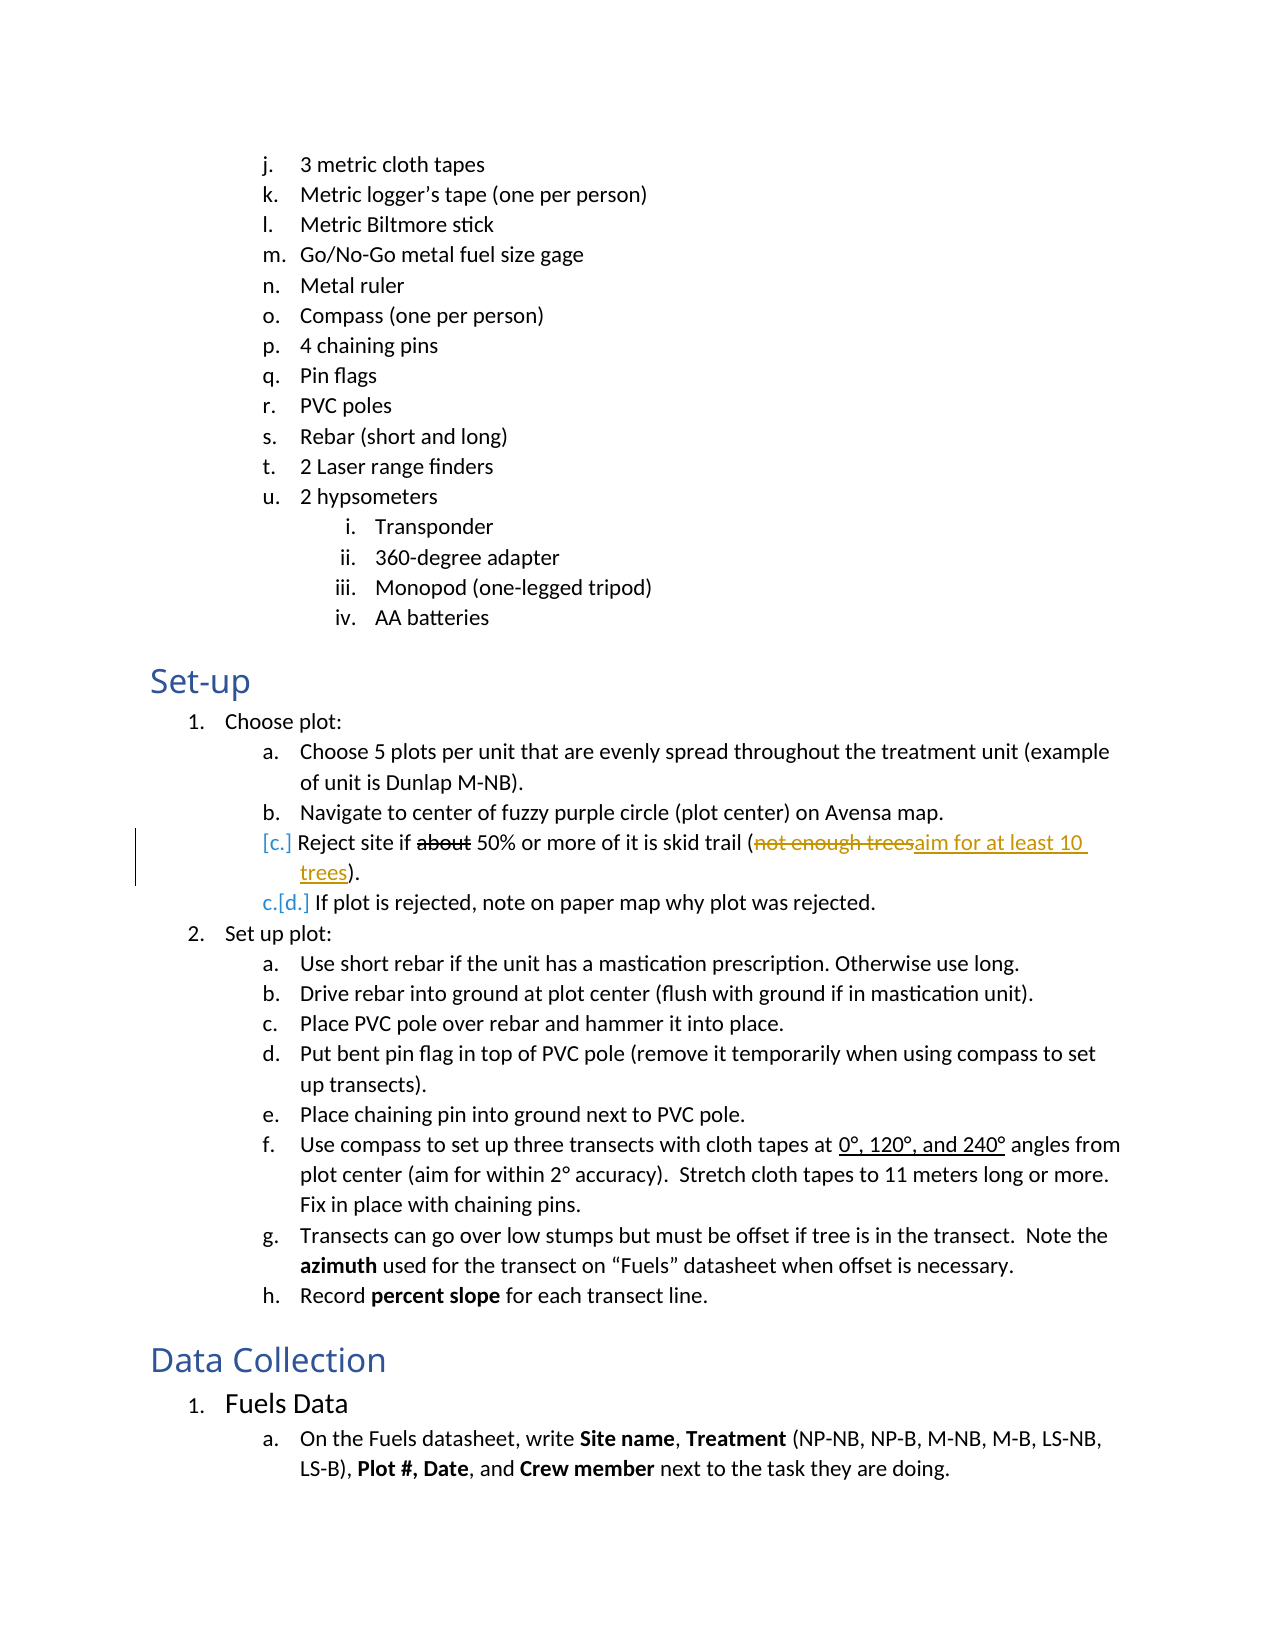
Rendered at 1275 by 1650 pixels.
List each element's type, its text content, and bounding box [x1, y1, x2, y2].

list Place chaining pin into ground next to PVC pole. [262, 1100, 1125, 1128]
subtitle Data Collection [150, 1336, 1125, 1382]
list 2 Laser range finders [262, 452, 1125, 480]
list PVC poles [262, 392, 1125, 420]
list Choose 5 plots per unit that are evenly spread throughout the treatment unit (example of unit is Dunlap M-NB). [262, 737, 1125, 796]
list Use short rebar if the unit has a mastication prescription. Otherwise use long. [262, 949, 1125, 977]
list Navigate to center of fuzzy purple circle (plot center) on Avensa map. [262, 798, 1125, 826]
list Choose plot: [187, 707, 1125, 735]
list Pin flags [262, 361, 1125, 389]
list Rebar (short and long) [262, 422, 1125, 450]
list 4 chaining pins [262, 331, 1125, 359]
list If plot is rejected, note on paper map why plot was rejected. [262, 888, 1125, 917]
list 2 hypsometers [262, 482, 1125, 510]
list Reject site if about 50% or more of it is skid trail (). [262, 828, 1125, 886]
list On the Fuels datasheet, write Site name, Treatment (NP-NB, NP-B, M-NB, M-B, LS-NB, LS-B), Plot #, Date, and Crew member next to the task they are doing. [262, 1424, 1125, 1482]
list 360-degree adapter [356, 543, 1125, 571]
list Put bent pin flag in top of PVC pole (remove it temporarily when using compass to set up transects). [262, 1039, 1125, 1098]
list Compass (one per person) [262, 301, 1125, 329]
list Metric Biltmore stick [262, 210, 1125, 238]
list 3 metric cloth tapes [262, 150, 1125, 178]
list Fuels Data [187, 1385, 1125, 1421]
list Metric logger’s tape (one per person) [262, 180, 1125, 208]
list Monopod (one-legged tripod) [356, 573, 1125, 601]
list Drive rebar into ground at plot center (flush with ground if in mastication unit). [262, 979, 1125, 1007]
subtitle Set-up [150, 658, 1125, 704]
list Metal ruler [262, 271, 1125, 299]
list Go/No-Go metal fuel size gage [262, 241, 1125, 269]
list Use compass to set up three transects with cloth tapes at 0°, 120°, and 240° angles from plot center (aim for within 2° accuracy). Stretch cloth tapes to 11 meters long or more. Fix in place with chaining pins. [262, 1130, 1125, 1219]
list Transects can go over low stumps but must be offset if tree is in the transect. Note the azimuth used for the transect on “Fuels” datasheet when offset is necessary. [262, 1221, 1125, 1279]
list Transponder [356, 512, 1125, 541]
list AA batteries [356, 603, 1125, 631]
list Set up plot: [187, 919, 1125, 947]
list Record percent slope for each transect line. [262, 1281, 1125, 1309]
list Place PVC pole over rebar and hammer it into place. [262, 1009, 1125, 1037]
